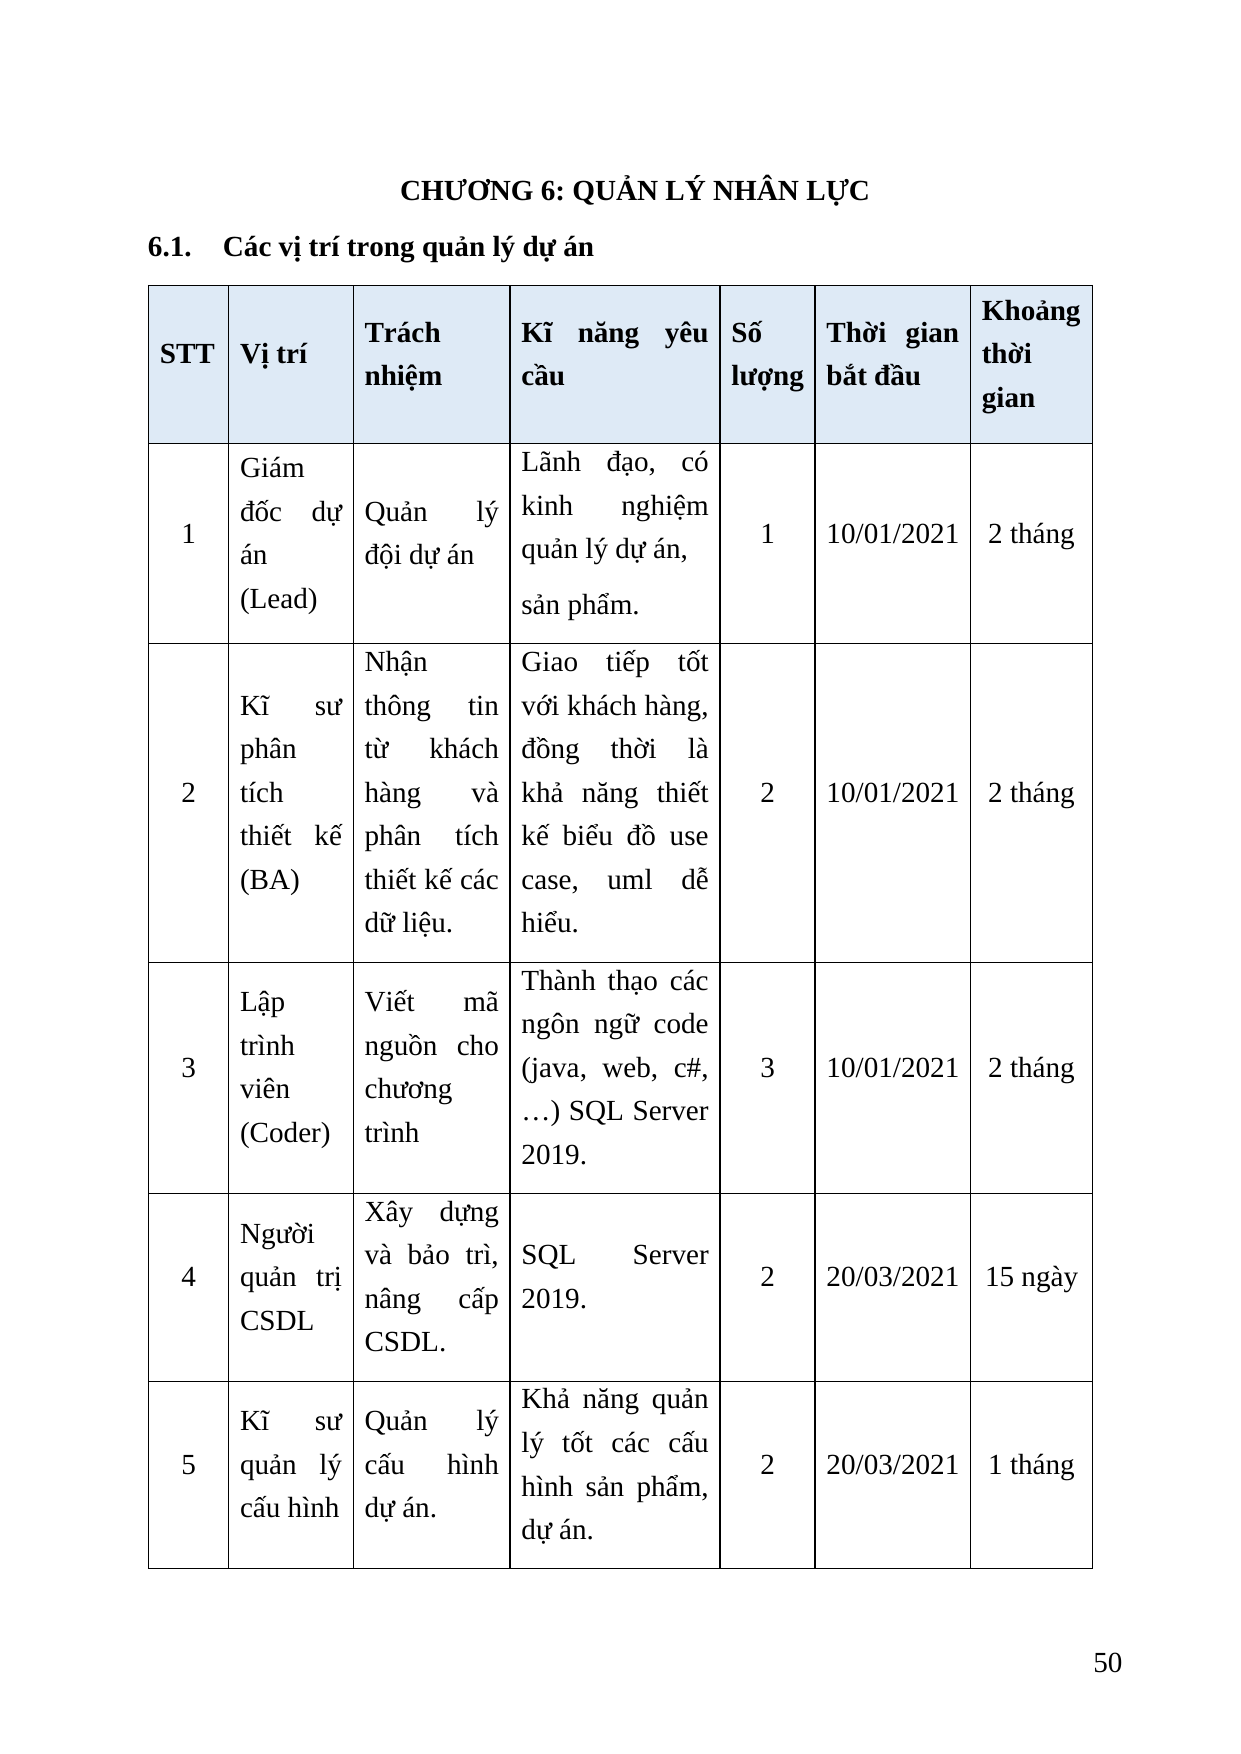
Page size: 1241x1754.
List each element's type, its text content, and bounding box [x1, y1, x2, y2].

table_header Thời gian bắt đầu [816, 286, 970, 443]
table_header Kĩ năng yêu cầu [511, 286, 719, 443]
table_cell 10/01/2021 [816, 644, 970, 962]
table_cell Người quản trị CSDL [229, 1194, 353, 1381]
table_cell Thành thạo các ngôn ngữ code (java, web, c#, …) SQL Server 2019. [511, 963, 719, 1193]
table_header STT [149, 286, 228, 443]
table_cell Khả năng quản lý tốt các cấu hình sản phẩm, dự án. [511, 1382, 719, 1568]
table_header Vị trí [229, 286, 353, 443]
table_cell 2 [721, 1194, 814, 1381]
table_cell 2 [721, 1382, 814, 1568]
table_cell 2 tháng [971, 963, 1092, 1193]
table_cell Lãnh đạo, có kinh nghiệm quản lý dự án, sản phẩm. [511, 444, 719, 643]
table_cell 2 tháng [971, 644, 1092, 962]
table_cell Nhận thông tin từ khách hàng và phân tích thiết kế các dữ liệu. [354, 644, 509, 962]
table_cell 15 ngày [971, 1194, 1092, 1381]
table_cell 3 [721, 963, 814, 1193]
table_cell 20/03/2021 [816, 1382, 970, 1568]
table_cell 10/01/2021 [816, 444, 970, 643]
table_header Trách nhiệm [354, 286, 509, 443]
table_cell 3 [149, 963, 228, 1193]
table_cell 4 [149, 1194, 228, 1381]
subtitle CHƯƠNG 6: QUẢN LÝ NHÂN LỰC [148, 173, 1122, 206]
table_header Số lượng [721, 286, 814, 443]
table_cell Giám đốc dự án (Lead) [229, 444, 353, 643]
table_cell 10/01/2021 [816, 963, 970, 1193]
table_cell Viết mã nguồn cho chương trình [354, 963, 509, 1193]
table_cell Xây dựng và bảo trì, nâng cấp CSDL. [354, 1194, 509, 1381]
table_cell Quản lý đội dự án [354, 444, 509, 643]
table_cell 2 tháng [971, 444, 1092, 643]
table_header Khoảng thời gian [971, 286, 1092, 443]
table_cell Kĩ sư quản lý cấu hình [229, 1382, 353, 1568]
table_cell 20/03/2021 [816, 1194, 970, 1381]
table_cell 1 [721, 444, 814, 643]
table_cell 1 [149, 444, 228, 643]
table_cell Lập trình viên (Coder) [229, 963, 353, 1193]
table_cell Kĩ sư phân tích thiết kế (BA) [229, 644, 353, 962]
list Các vị trí trong quản lý dự án [148, 229, 1122, 262]
table_cell 2 [721, 644, 814, 962]
table_cell 5 [149, 1382, 228, 1568]
table_cell SQL Server 2019. [511, 1194, 719, 1381]
table_cell 2 [149, 644, 228, 962]
table_cell Quản lý cấu hình dự án. [354, 1382, 509, 1568]
table_cell 1 tháng [971, 1382, 1092, 1568]
table_cell Giao tiếp tốt với khách hàng, đồng thời là khả năng thiết kế biểu đồ use case, uml dễ hiểu. [511, 644, 719, 962]
